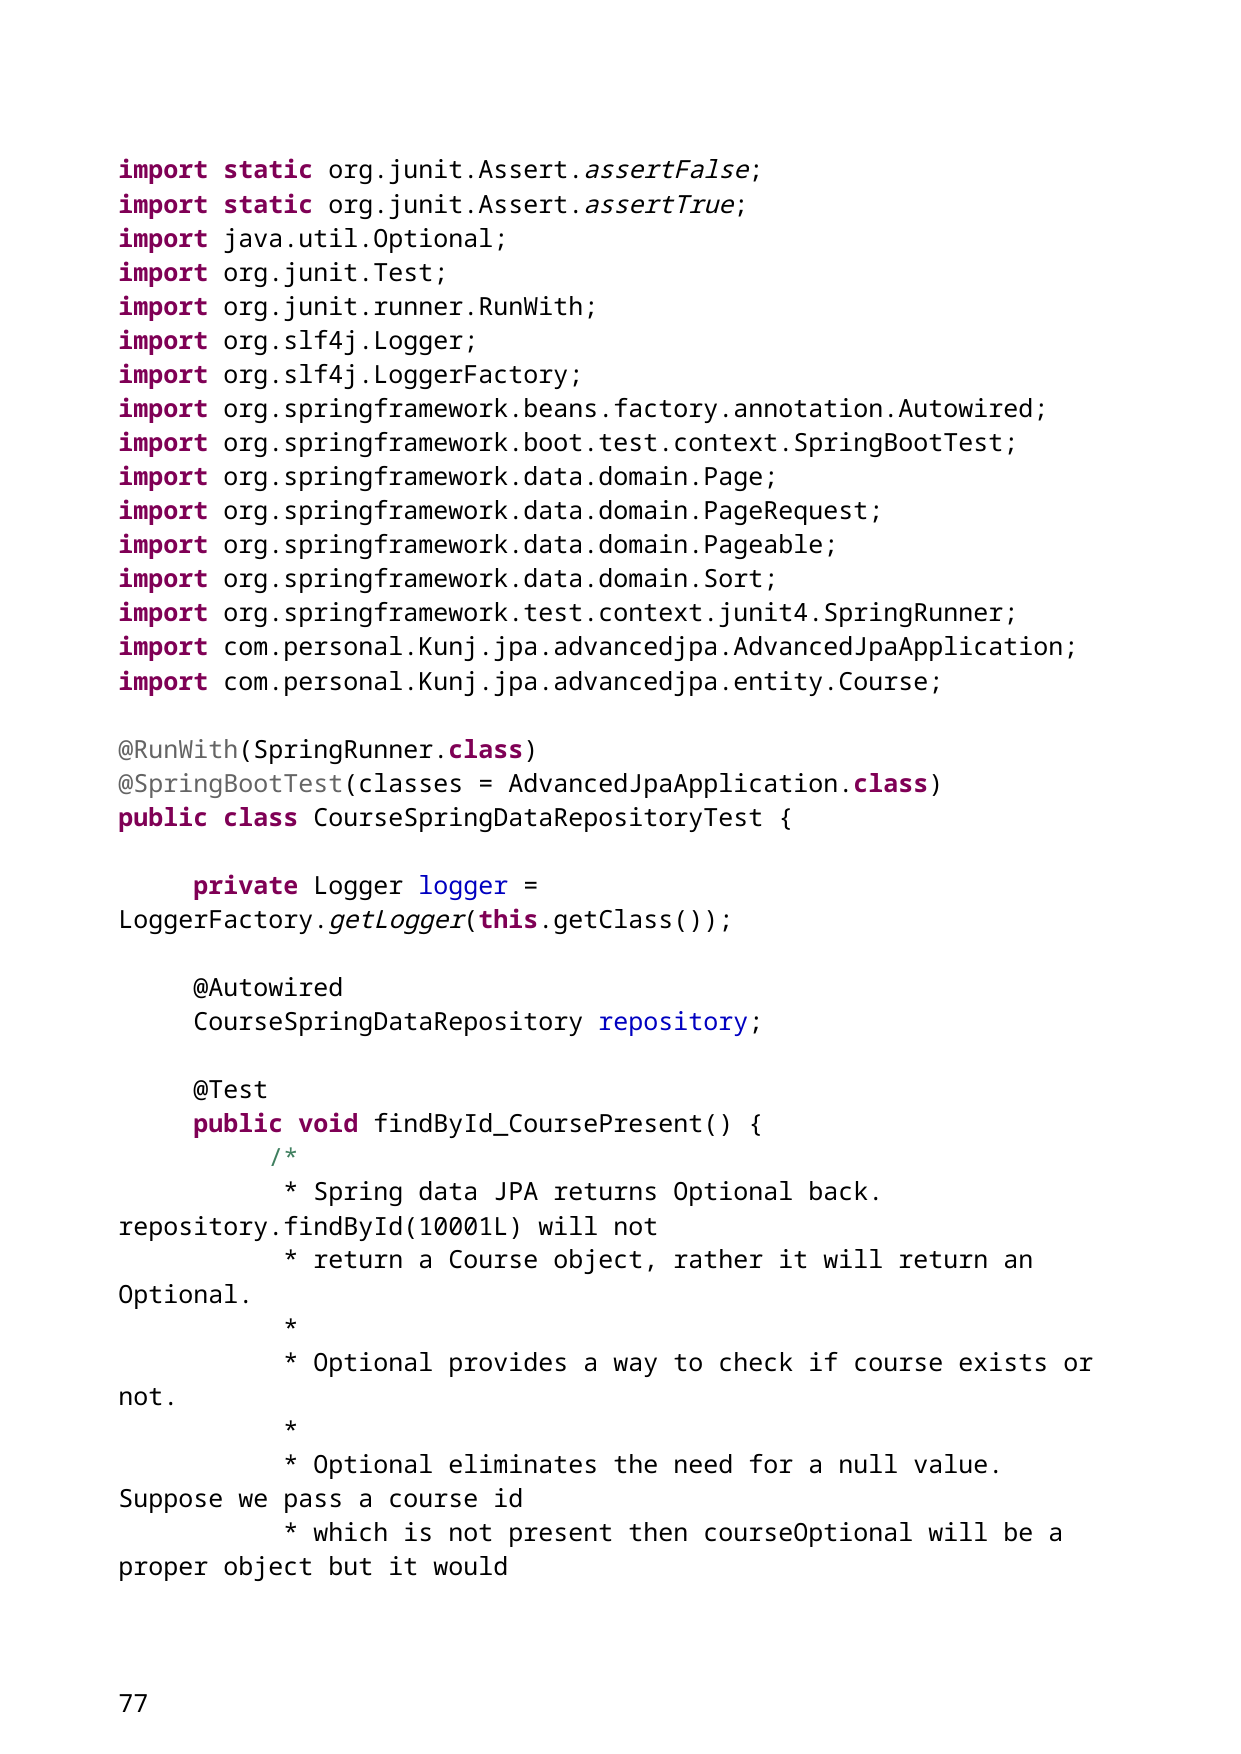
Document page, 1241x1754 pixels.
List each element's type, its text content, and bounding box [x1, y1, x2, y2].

text public class CourseSpringDataRepositoryTest { [118, 799, 1122, 833]
text import org.junit.Test; [118, 254, 1122, 288]
text import static org.junit.Assert.assertFalse; [118, 152, 1122, 186]
text @Test [118, 1072, 1122, 1106]
text import org.springframework.boot.test.context.SpringBootTest; [118, 425, 1122, 459]
text import org.springframework.test.context.junit4.SpringRunner; [118, 595, 1122, 629]
text public void findById_CoursePresent() { [118, 1106, 1122, 1140]
text * Spring data JPA returns Optional back. repository.findById(10001L) will not [118, 1174, 1122, 1242]
text import java.util.Optional; [118, 220, 1122, 254]
text @Autowired [118, 970, 1122, 1004]
text CourseSpringDataRepository repository; [118, 1004, 1122, 1038]
text import static org.junit.Assert.assertTrue; [118, 186, 1122, 220]
text import org.slf4j.Logger; [118, 322, 1122, 357]
text import org.springframework.beans.factory.annotation.Autowired; [118, 391, 1122, 425]
text * return a Course object, rather it will return an Optional. [118, 1242, 1122, 1310]
text import org.slf4j.LoggerFactory; [118, 357, 1122, 391]
text @SpringBootTest(classes = AdvancedJpaApplication.class) [118, 765, 1122, 799]
text private Logger logger = LoggerFactory.getLogger(this.getClass()); [118, 867, 1122, 936]
text * [118, 1412, 1122, 1447]
text * Optional eliminates the need for a null value. Suppose we pass a course id [118, 1447, 1122, 1515]
text * [118, 1310, 1122, 1344]
text import org.springframework.data.domain.Pageable; [118, 527, 1122, 561]
text import com.personal.Kunj.jpa.advancedjpa.AdvancedJpaApplication; [118, 629, 1122, 663]
text /* [118, 1140, 1122, 1174]
text * which is not present then courseOptional will be a proper object but it would [118, 1515, 1122, 1583]
text import com.personal.Kunj.jpa.advancedjpa.entity.Course; [118, 663, 1122, 697]
text * Optional provides a way to check if course exists or not. [118, 1344, 1122, 1412]
text import org.springframework.data.domain.Page; [118, 459, 1122, 493]
text import org.springframework.data.domain.PageRequest; [118, 493, 1122, 527]
text import org.junit.runner.RunWith; [118, 288, 1122, 322]
text import org.springframework.data.domain.Sort; [118, 561, 1122, 595]
text @RunWith(SpringRunner.class) [118, 731, 1122, 765]
